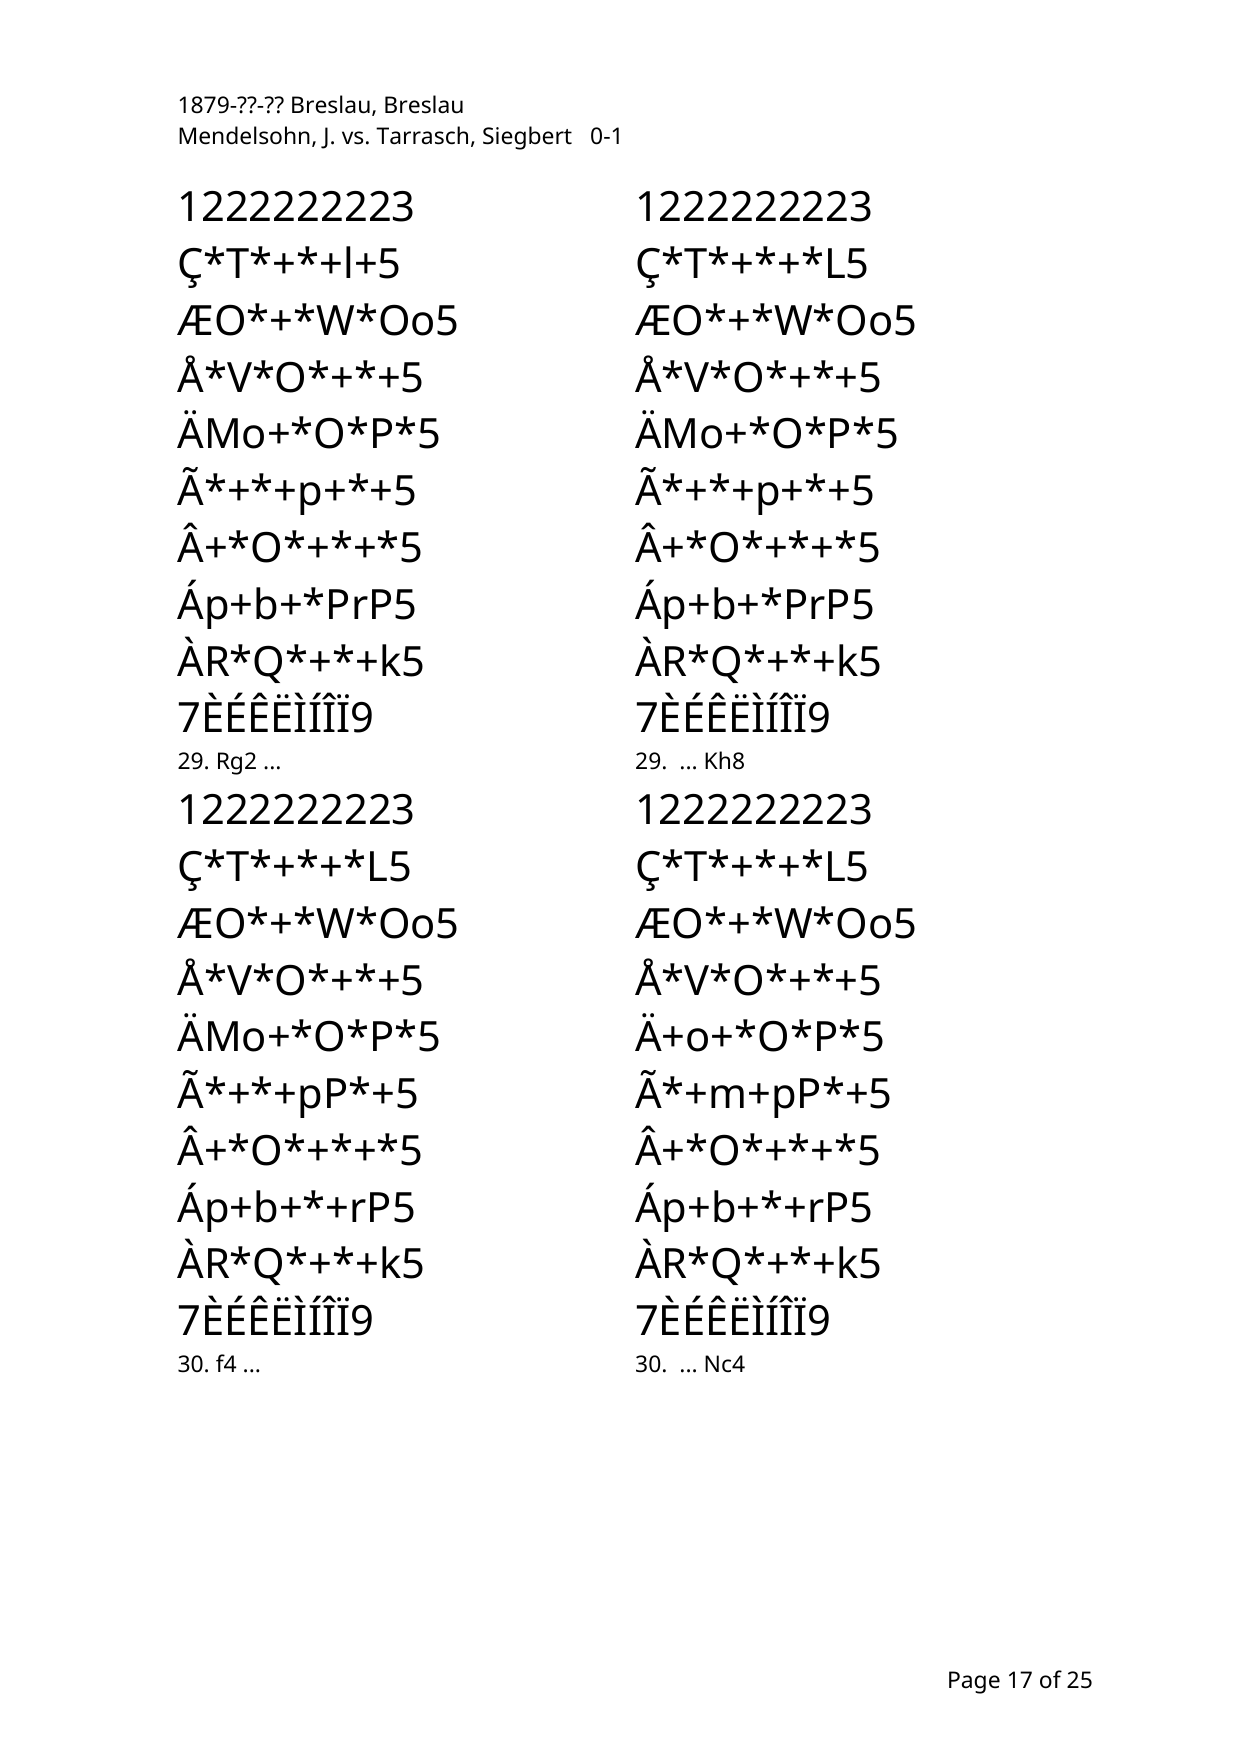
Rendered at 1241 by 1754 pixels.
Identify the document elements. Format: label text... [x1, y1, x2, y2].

table_cell 30. ... Nc4 [624, 1348, 1081, 1383]
table_cell 1222222223 Ç*T*+*+*L5 ÆO*+*W*Oo5 Å*V*O*+*+5 ÄMo+*O*P*5 Ã*+*+p+*+5 Â+*O*+*+*5 Áp+b+*PrP5 ÀR*Q*+*+k5 7ÈÉÊËÌÍÎÏ9 [624, 177, 1081, 745]
table_cell 29. ... Kh8 [624, 745, 1081, 780]
table_cell 1222222223 Ç*T*+*+l+5 ÆO*+*W*Oo5 Å*V*O*+*+5 ÄMo+*O*P*5 Ã*+*+p+*+5 Â+*O*+*+*5 Áp+b+*PrP5 ÀR*Q*+*+k5 7ÈÉÊËÌÍÎÏ9 [166, 177, 624, 745]
table_cell 30. f4 ... [166, 1348, 624, 1383]
table_cell 29. Rg2 ... [166, 745, 624, 780]
table_cell 1222222223 Ç*T*+*+*L5 ÆO*+*W*Oo5 Å*V*O*+*+5 ÄMo+*O*P*5 Ã*+*+pP*+5 Â+*O*+*+*5 Áp+b+*+rP5 ÀR*Q*+*+k5 7ÈÉÊËÌÍÎÏ9 [166, 780, 624, 1348]
table_cell 1222222223 Ç*T*+*+*L5 ÆO*+*W*Oo5 Å*V*O*+*+5 Ä+o+*O*P*5 Ã*+m+pP*+5 Â+*O*+*+*5 Áp+b+*+rP5 ÀR*Q*+*+k5 7ÈÉÊËÌÍÎÏ9 [624, 780, 1081, 1348]
